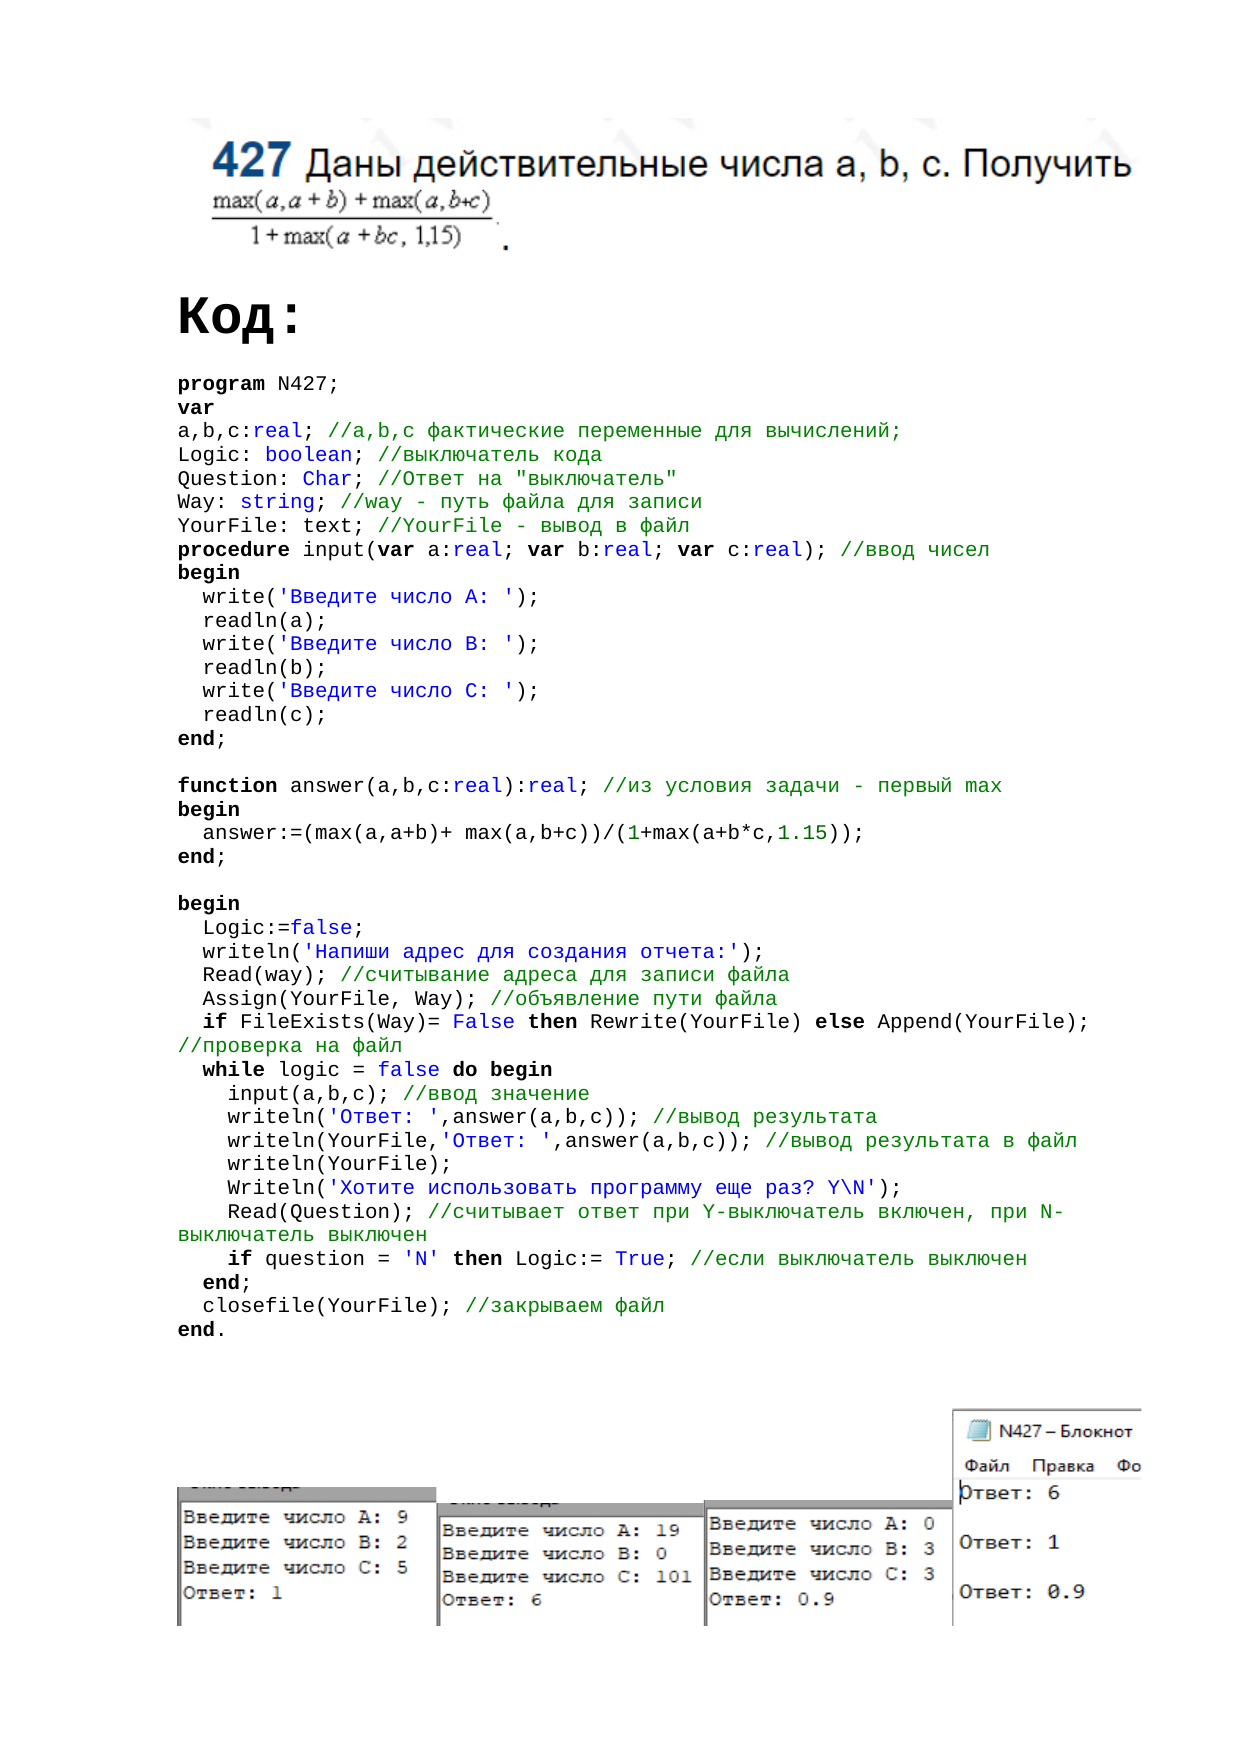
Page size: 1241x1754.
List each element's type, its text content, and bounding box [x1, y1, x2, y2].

text YourFile: text; //YourFile - вывод в файл [177, 515, 1152, 539]
text begin [177, 562, 1152, 586]
text a,b,c:real; //a,b,c фактические переменные для вычислений; [177, 420, 1152, 444]
text var [177, 397, 1152, 420]
text if question = 'N' then Logic:= True; //если выключатель выключен [177, 1248, 1152, 1272]
text closefile(YourFile); //закрываем файл [177, 1295, 1152, 1319]
text Read(Question); //считывает ответ при Y-выключатель включен, при N-выключатель выключен [177, 1201, 1152, 1248]
text Assign(YourFile, Way); //объявление пути файла [177, 988, 1152, 1012]
text procedure input(var a:real; var b:real; var c:real); //ввод чисел [177, 539, 1152, 562]
text readln(c); [177, 704, 1152, 728]
text Logic:=false; [177, 917, 1152, 941]
text write('Введите число B: '); [177, 633, 1152, 657]
text function answer(a,b,c:real):real; //из условия задачи - первый max [177, 775, 1152, 799]
text program N427; [177, 373, 1152, 397]
text if FileExists(Way)= False then Rewrite(YourFile) else Append(YourFile); //проверка на файл [177, 1012, 1152, 1059]
text Writeln('Хотите использовать программу еще раз? Y\N'); [177, 1177, 1152, 1201]
text begin [177, 799, 1152, 822]
picture [177, 118, 1152, 265]
text Код: [177, 288, 1152, 349]
text writeln('Напиши адрес для создания отчета:'); [177, 941, 1152, 964]
text write('Введите число C: '); [177, 681, 1152, 704]
text readln(a); [177, 609, 1152, 633]
text Logic: boolean; //выключатель кода [177, 444, 1152, 468]
text end. [177, 1319, 1152, 1343]
text input(a,b,c); //ввод значение [177, 1082, 1152, 1106]
text begin [177, 893, 1152, 917]
text Read(way); //считывание адреса для записи файла [177, 964, 1152, 988]
text readln(b); [177, 657, 1152, 681]
text Question: Char; //Ответ на "выключатель" [177, 468, 1152, 491]
text writeln(YourFile,'Ответ: ',answer(a,b,c)); //вывод результата в файл [177, 1130, 1152, 1153]
text answer:=(max(a,a+b)+ max(a,b+c))/(1+max(a+b*c,1.15)); [177, 822, 1152, 846]
text end; [177, 846, 1152, 870]
picture [177, 1408, 1142, 1626]
text Way: string; //way - путь файла для записи [177, 491, 1152, 515]
text write('Введите число А: '); [177, 586, 1152, 609]
text writeln(YourFile); [177, 1153, 1152, 1177]
text while logic = false do begin [177, 1059, 1152, 1082]
text end; [177, 728, 1152, 751]
text writeln('Ответ: ',answer(a,b,c)); //вывод результата [177, 1106, 1152, 1130]
text end; [177, 1272, 1152, 1295]
